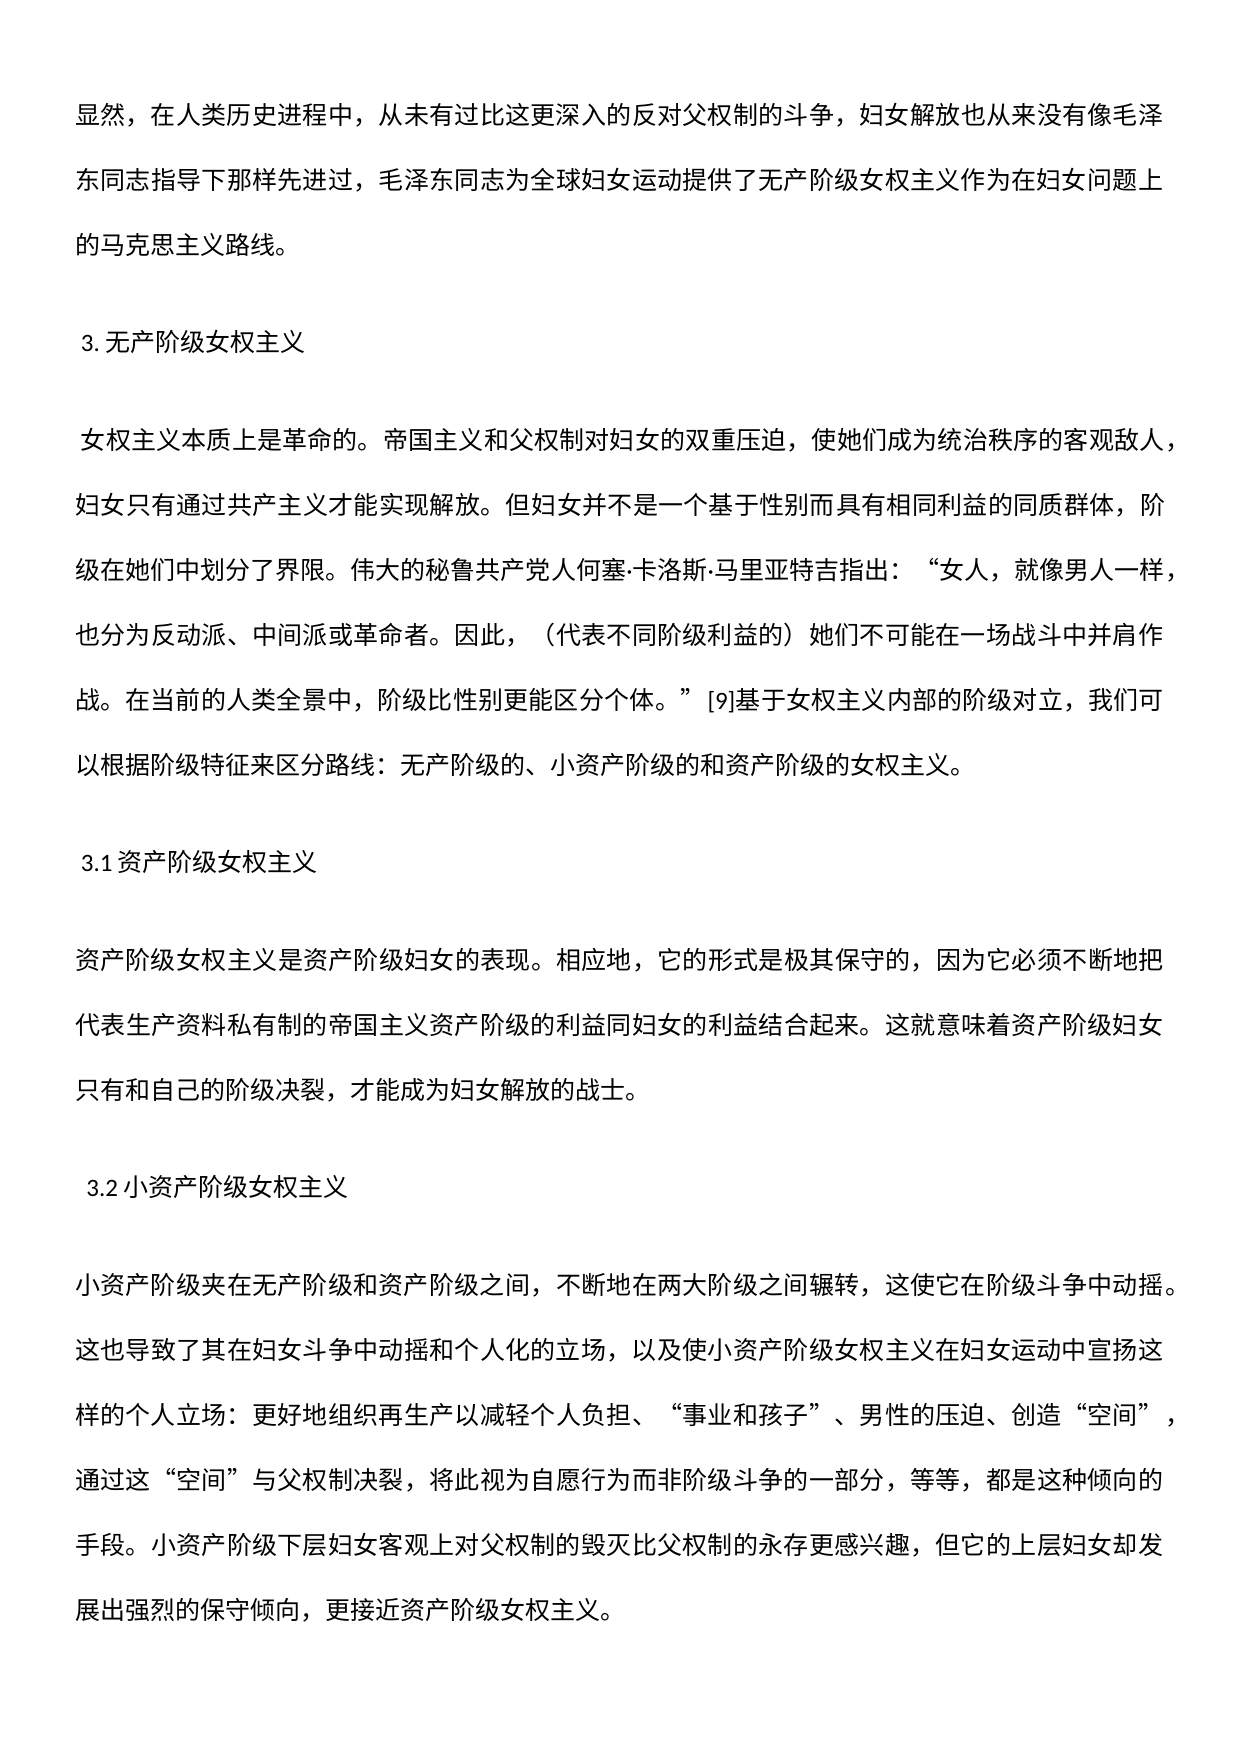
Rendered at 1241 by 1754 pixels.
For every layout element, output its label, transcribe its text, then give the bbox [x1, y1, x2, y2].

text 3.2小资产阶级女权主义 [75, 1153, 1165, 1218]
text 女权主义本质上是革命的。帝国主义和父权制对妇女的双重压迫，使她们成为统治秩序的客观敌人，妇女只有通过共产主义才能实现解放。但妇女并不是一个基于性别而具有相同利益的同质群体，阶级在她们中划分了界限。伟大的秘鲁共产党人何塞·卡洛斯·马里亚特吉指出：“女人，就像男人一样，也分为反动派、中间派或革命者。因此，（代表不同阶级利益的）她们不可能在一场战斗中并肩作战。在当前的人类全景中，阶级比性别更能区分个体。”[9]基于女权主义内部的阶级对立，我们可以根据阶级特征来区分路线：无产阶级的、小资产阶级的和资产阶级的女权主义。 [75, 406, 1165, 796]
text 3. 无产阶级女权主义 [75, 308, 1165, 373]
text 资产阶级女权主义是资产阶级妇女的表现。相应地，它的形式是极其保守的，因为它必须不断地把代表生产资料私有制的帝国主义资产阶级的利益同妇女的利益结合起来。这就意味着资产阶级妇女只有和自己的阶级决裂，才能成为妇女解放的战士。 [75, 926, 1165, 1121]
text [75, 81, 1165, 276]
text 小资产阶级夹在无产阶级和资产阶级之间，不断地在两大阶级之间辗转，这使它在阶级斗争中动摇。这也导致了其在妇女斗争中动摇和个人化的立场，以及使小资产阶级女权主义在妇女运动中宣扬这样的个人立场：更好地组织再生产以减轻个人负担、“事业和孩子”、男性的压迫、创造“空间”，通过这“空间”与父权制决裂，将此视为自愿行为而非阶级斗争的一部分，等等，都是这种倾向的手段。小资产阶级下层妇女客观上对父权制的毁灭比父权制的永存更感兴趣，但它的上层妇女却发展出强烈的保守倾向，更接近资产阶级女权主义。 [75, 1251, 1165, 1641]
text 3.1资产阶级女权主义 [75, 828, 1165, 893]
